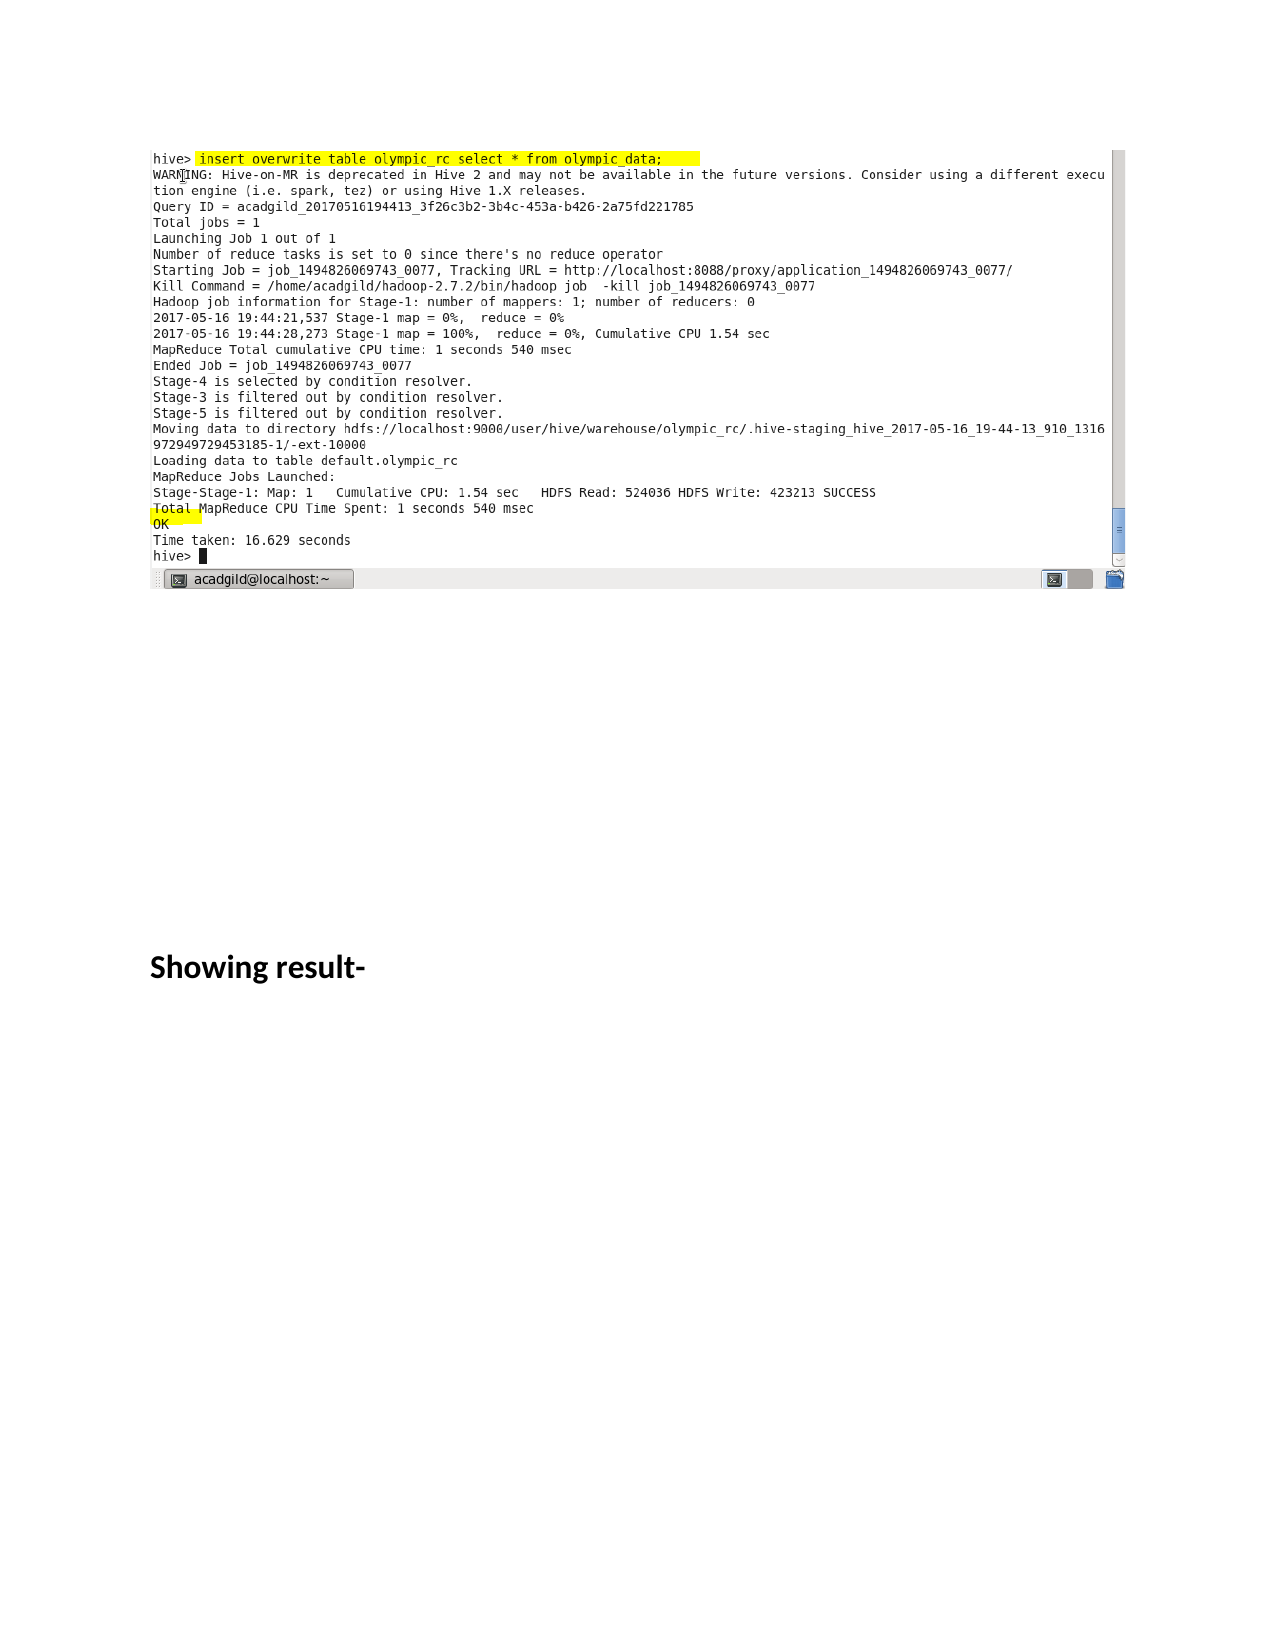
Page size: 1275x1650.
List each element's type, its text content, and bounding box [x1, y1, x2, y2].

picture [150, 150, 1125, 589]
text Showing result- [150, 946, 1125, 987]
